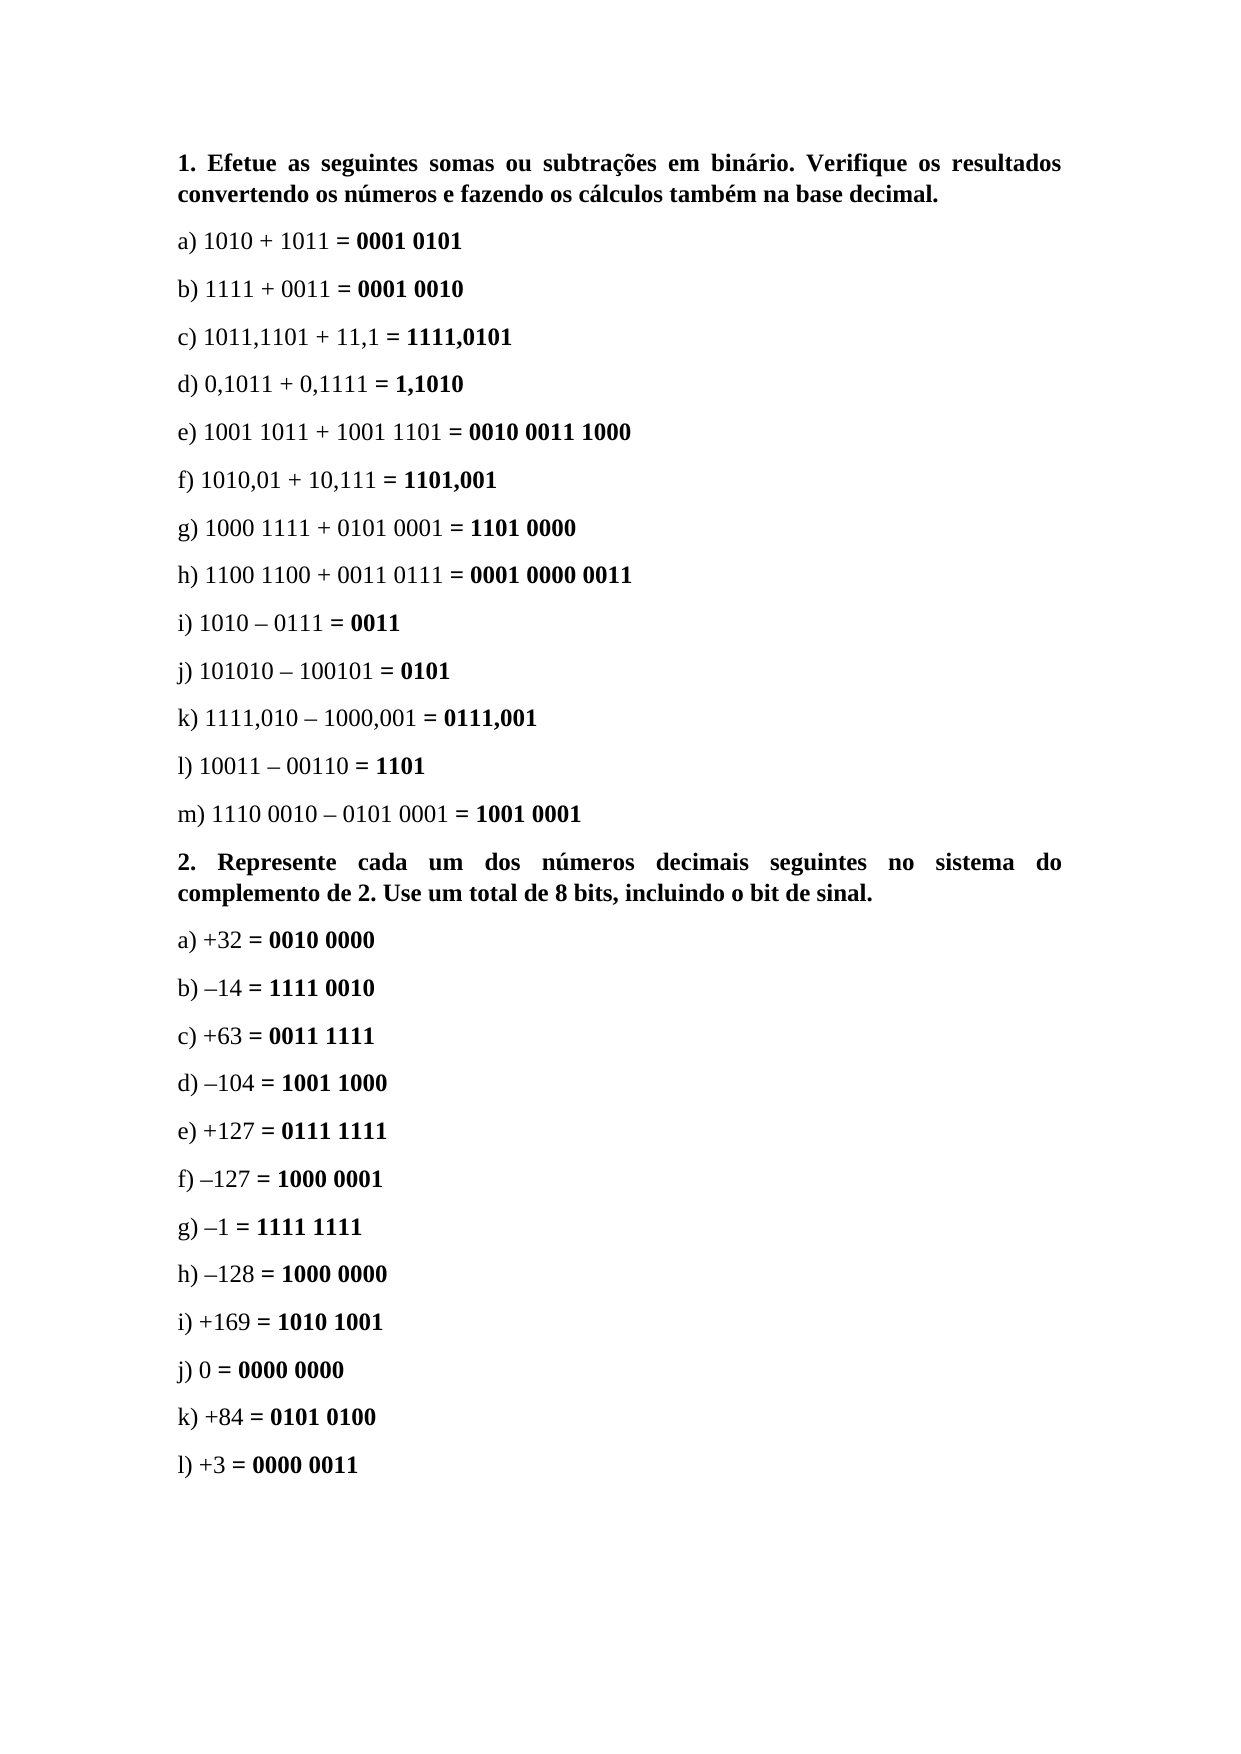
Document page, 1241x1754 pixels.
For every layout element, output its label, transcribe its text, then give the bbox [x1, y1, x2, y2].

text b) 1111 + 0011 = 0001 0010 [177, 274, 1063, 303]
text d) 0,1011 + 0,1111 = 1,1010 [177, 369, 1063, 398]
text l) 10011 – 00110 = 1101 [177, 751, 1063, 780]
text a) +32 = 0010 0000 [177, 925, 1063, 954]
text 1. Efetue as seguintes somas ou subtrações em binário. Verifique os resultados convertendo os números e fazendo os cálculos também na base decimal. [177, 148, 1063, 207]
text h) 1100 1100 + 0011 0111 = 0001 0000 0011 [177, 560, 1063, 589]
text g) –1 = 1111 1111 [177, 1212, 1063, 1240]
text g) 1000 1111 + 0101 0001 = 1101 0000 [177, 513, 1063, 541]
text j) 0 = 0000 0000 [177, 1355, 1063, 1383]
text i) +169 = 1010 1001 [177, 1307, 1063, 1336]
text f) –127 = 1000 0001 [177, 1164, 1063, 1193]
text h) –128 = 1000 0000 [177, 1259, 1063, 1288]
text d) –104 = 1001 1000 [177, 1068, 1063, 1097]
text e) 1001 1011 + 1001 1101 = 0010 0011 1000 [177, 417, 1063, 446]
text 2. Represente cada um dos números decimais seguintes no sistema do complemento de 2. Use um total de 8 bits, incluindo o bit de sinal. [177, 847, 1063, 906]
text k) +84 = 0101 0100 [177, 1402, 1063, 1431]
text f) 1010,01 + 10,111 = 1101,001 [177, 465, 1063, 494]
text a) 1010 + 1011 = 0001 0101 [177, 226, 1063, 255]
text l) +3 = 0000 0011 [177, 1450, 1063, 1479]
text i) 1010 – 0111 = 0011 [177, 608, 1063, 637]
text j) 101010 – 100101 = 0101 [177, 656, 1063, 684]
text e) +127 = 0111 1111 [177, 1116, 1063, 1145]
text k) 1111,010 – 1000,001 = 0111,001 [177, 703, 1063, 732]
text c) +63 = 0011 1111 [177, 1021, 1063, 1049]
text m) 1110 0010 – 0101 0001 = 1001 0001 [177, 799, 1063, 828]
text c) 1011,1101 + 11,1 = 1111,0101 [177, 322, 1063, 351]
text b) –14 = 1111 0010 [177, 973, 1063, 1002]
